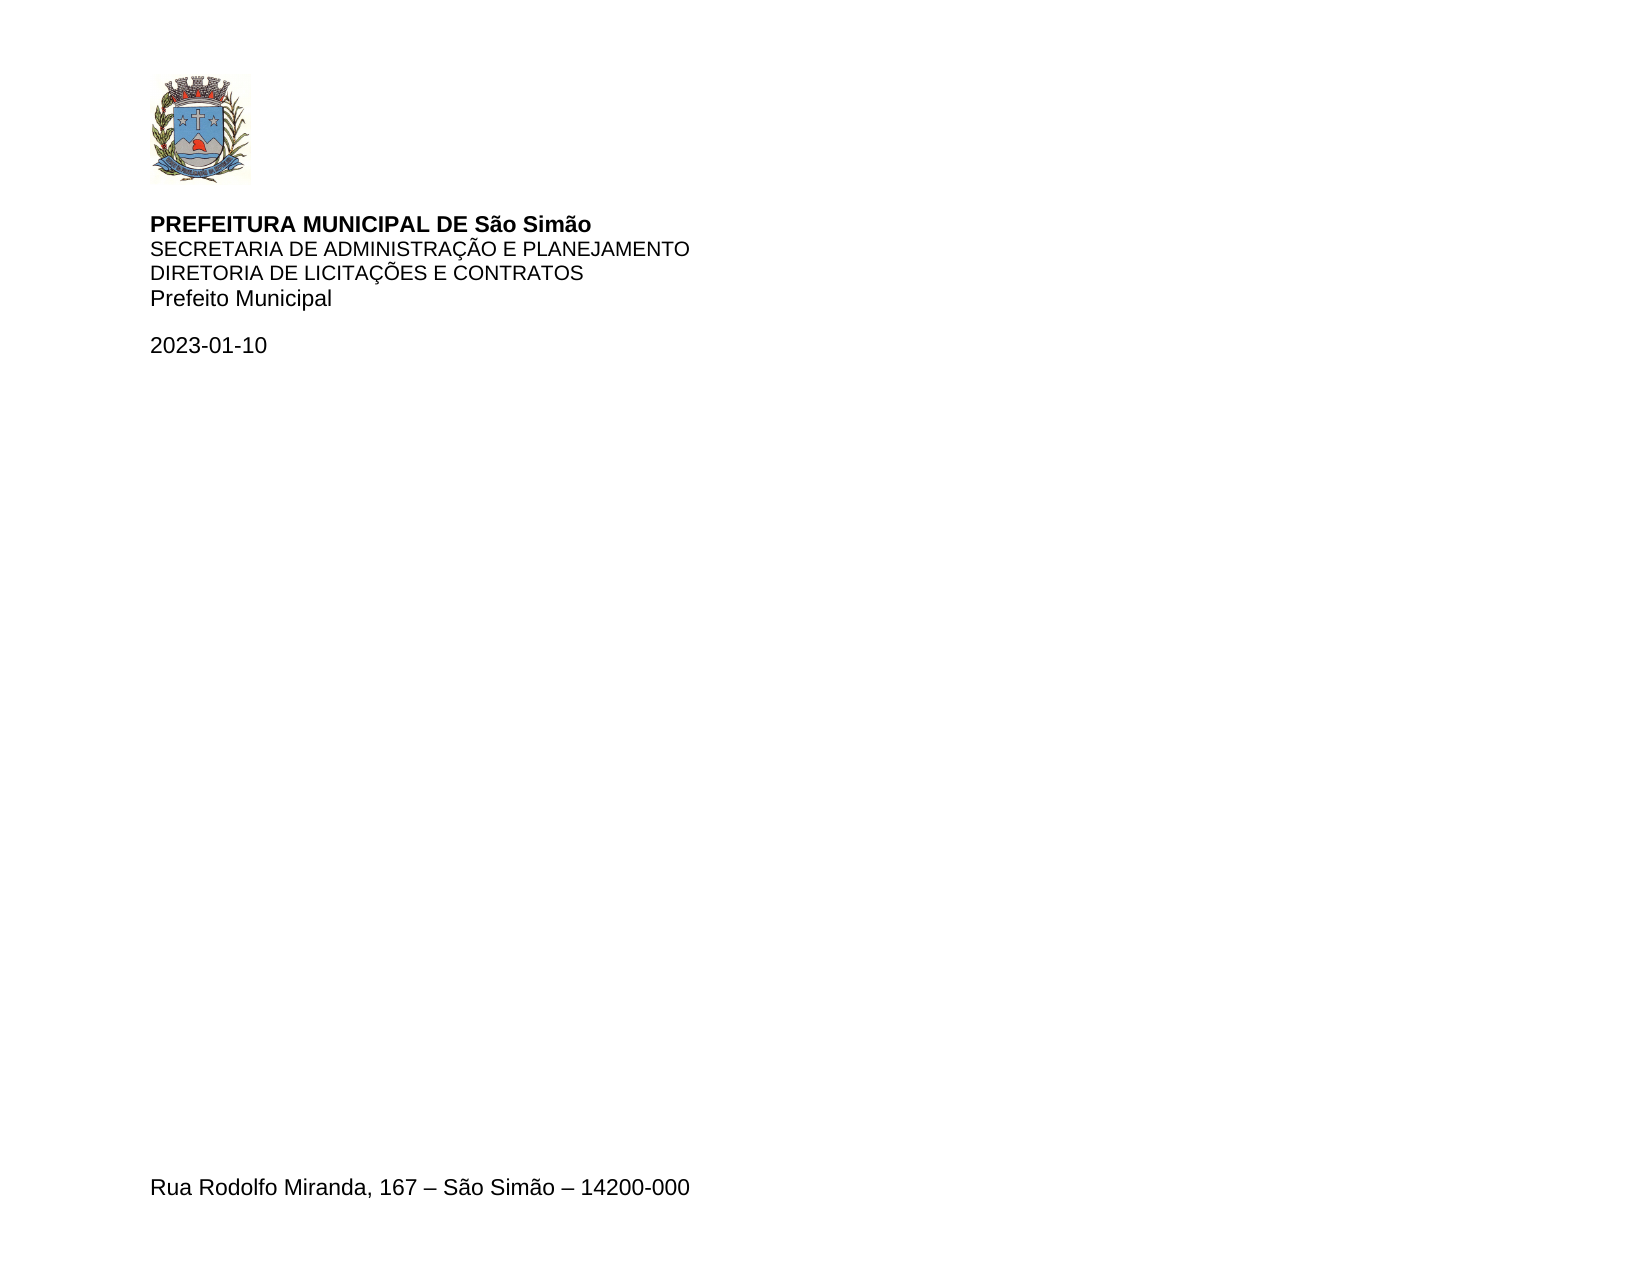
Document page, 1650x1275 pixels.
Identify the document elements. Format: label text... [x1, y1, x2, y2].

text 2023-01-10 [150, 332, 1500, 359]
picture [150, 74, 251, 185]
text Prefeito Municipal [150, 285, 1500, 311]
